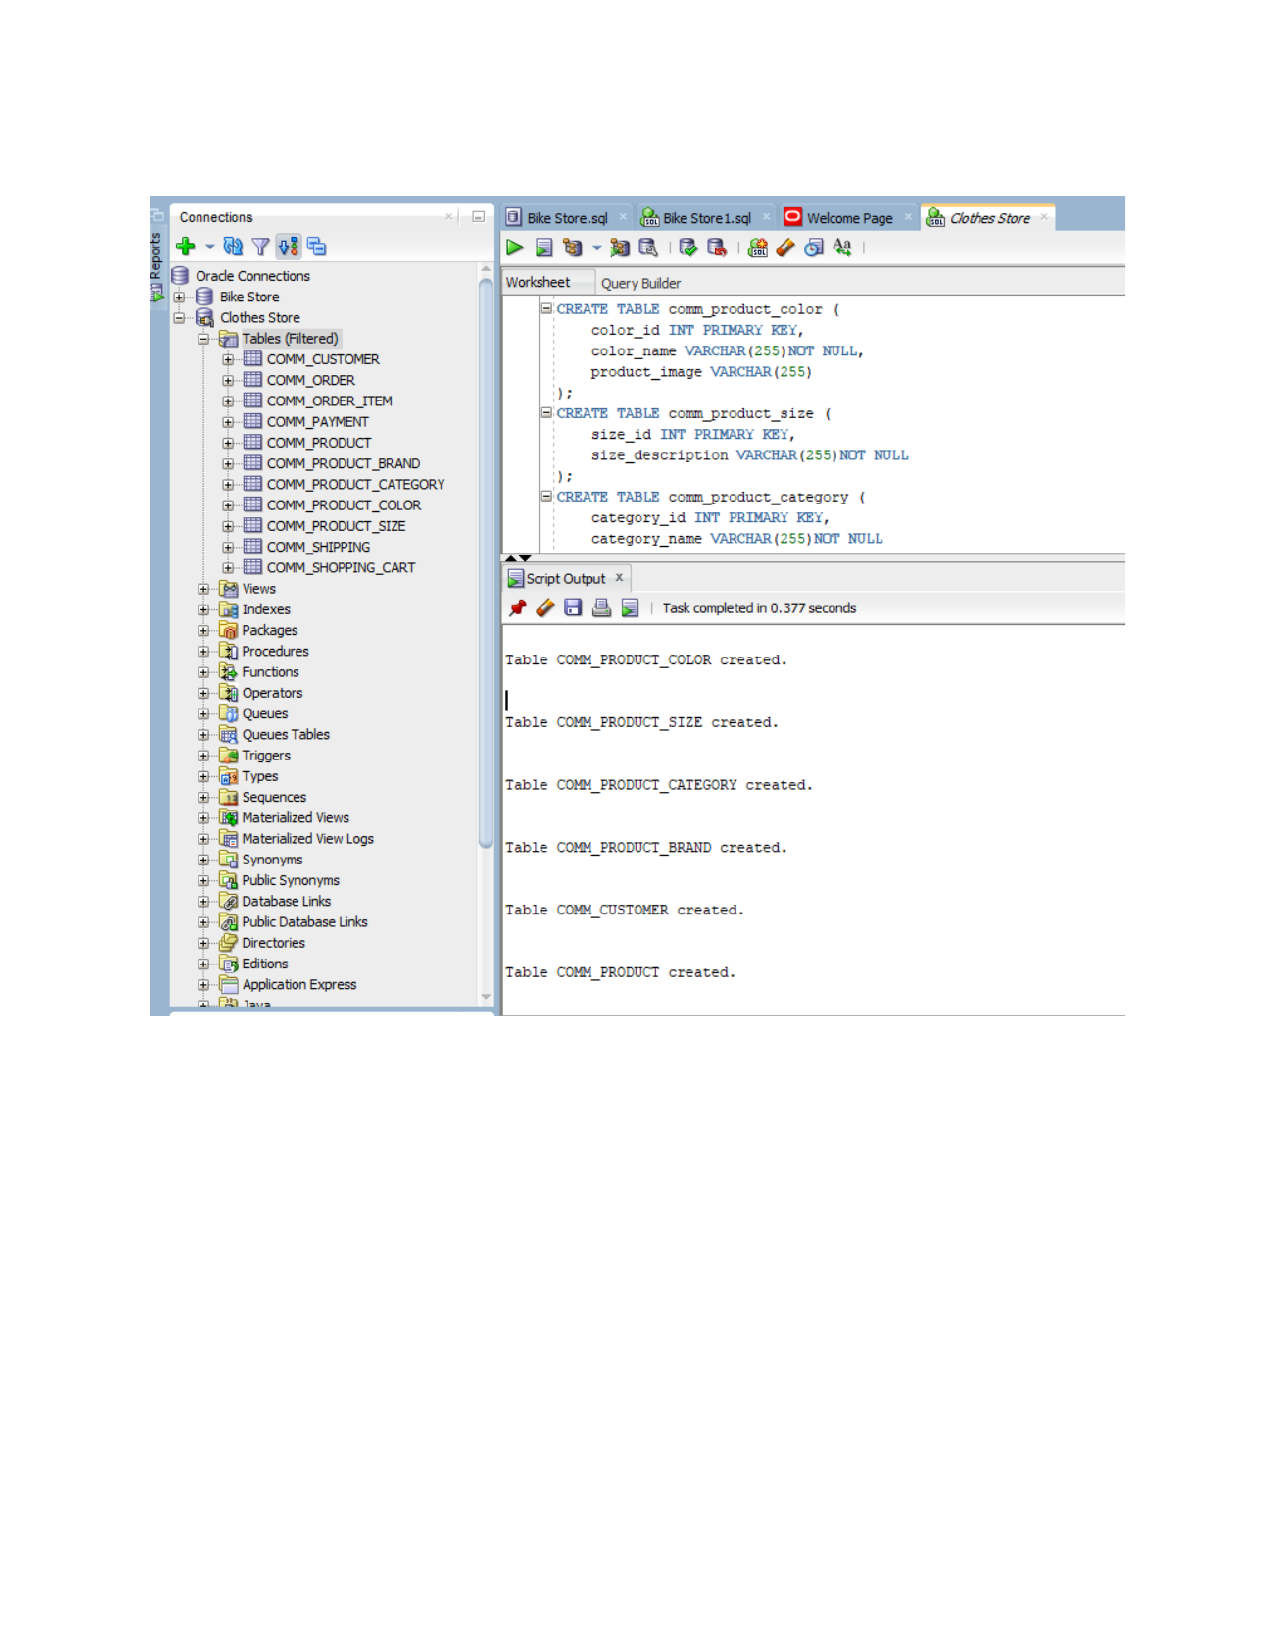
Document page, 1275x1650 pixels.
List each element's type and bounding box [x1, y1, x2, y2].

picture [150, 196, 1125, 1016]
